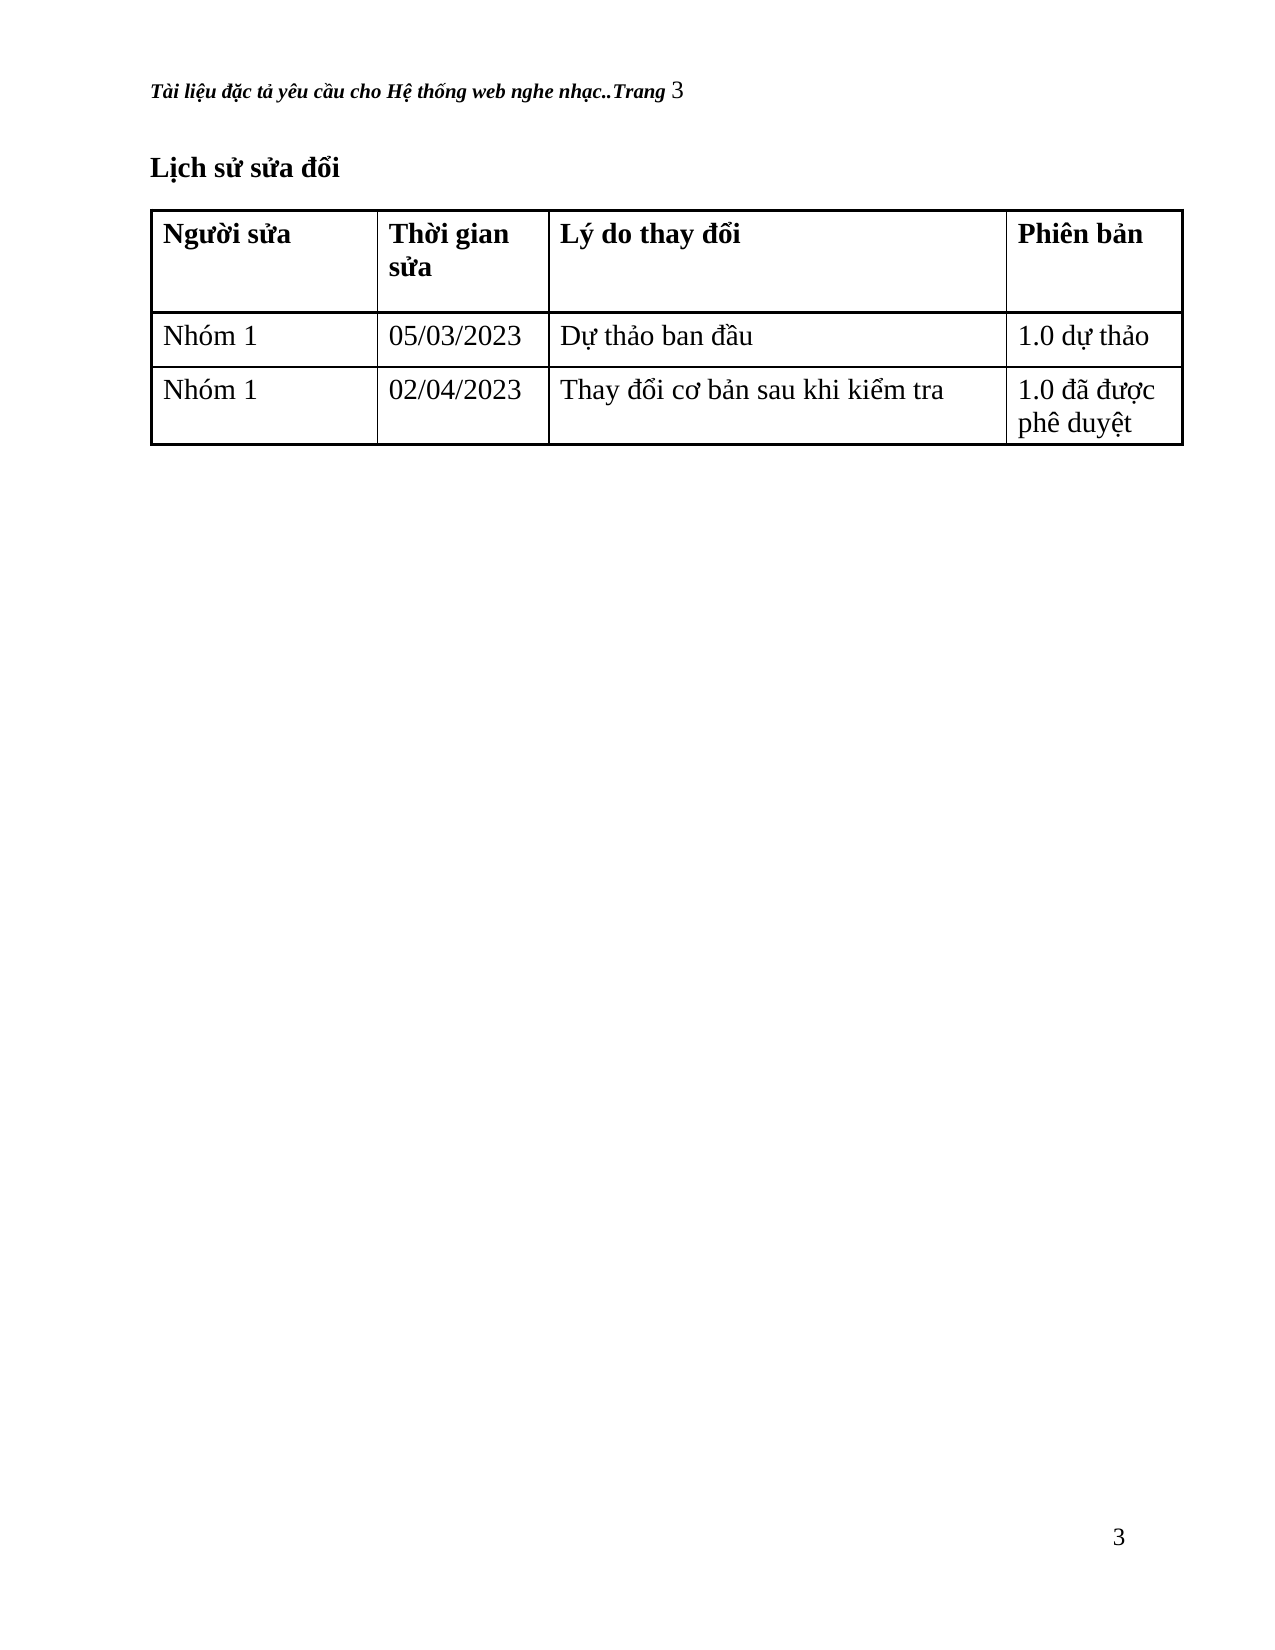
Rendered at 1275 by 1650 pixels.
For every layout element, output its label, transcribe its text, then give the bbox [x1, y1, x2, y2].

table_cell Nhóm 1 [153, 314, 377, 366]
table_cell 02/04/2023 [378, 368, 548, 443]
table_header Phiên bản [1007, 212, 1181, 311]
table_header Thời gian sửa [378, 212, 548, 311]
table_cell Dự thảo ban đầu [550, 314, 1006, 366]
table_header Lý do thay đổi [550, 212, 1006, 311]
table_header Người sửa [153, 212, 377, 311]
table_cell 1.0 đã được phê duyệt [1007, 368, 1181, 443]
text Lịch sử sửa đổi [150, 150, 1125, 183]
table_cell 05/03/2023 [378, 314, 548, 366]
table_cell Thay đổi cơ bản sau khi kiểm tra [550, 368, 1006, 443]
table_cell 1.0 dự thảo [1007, 314, 1181, 366]
table_cell Nhóm 1 [153, 368, 377, 443]
